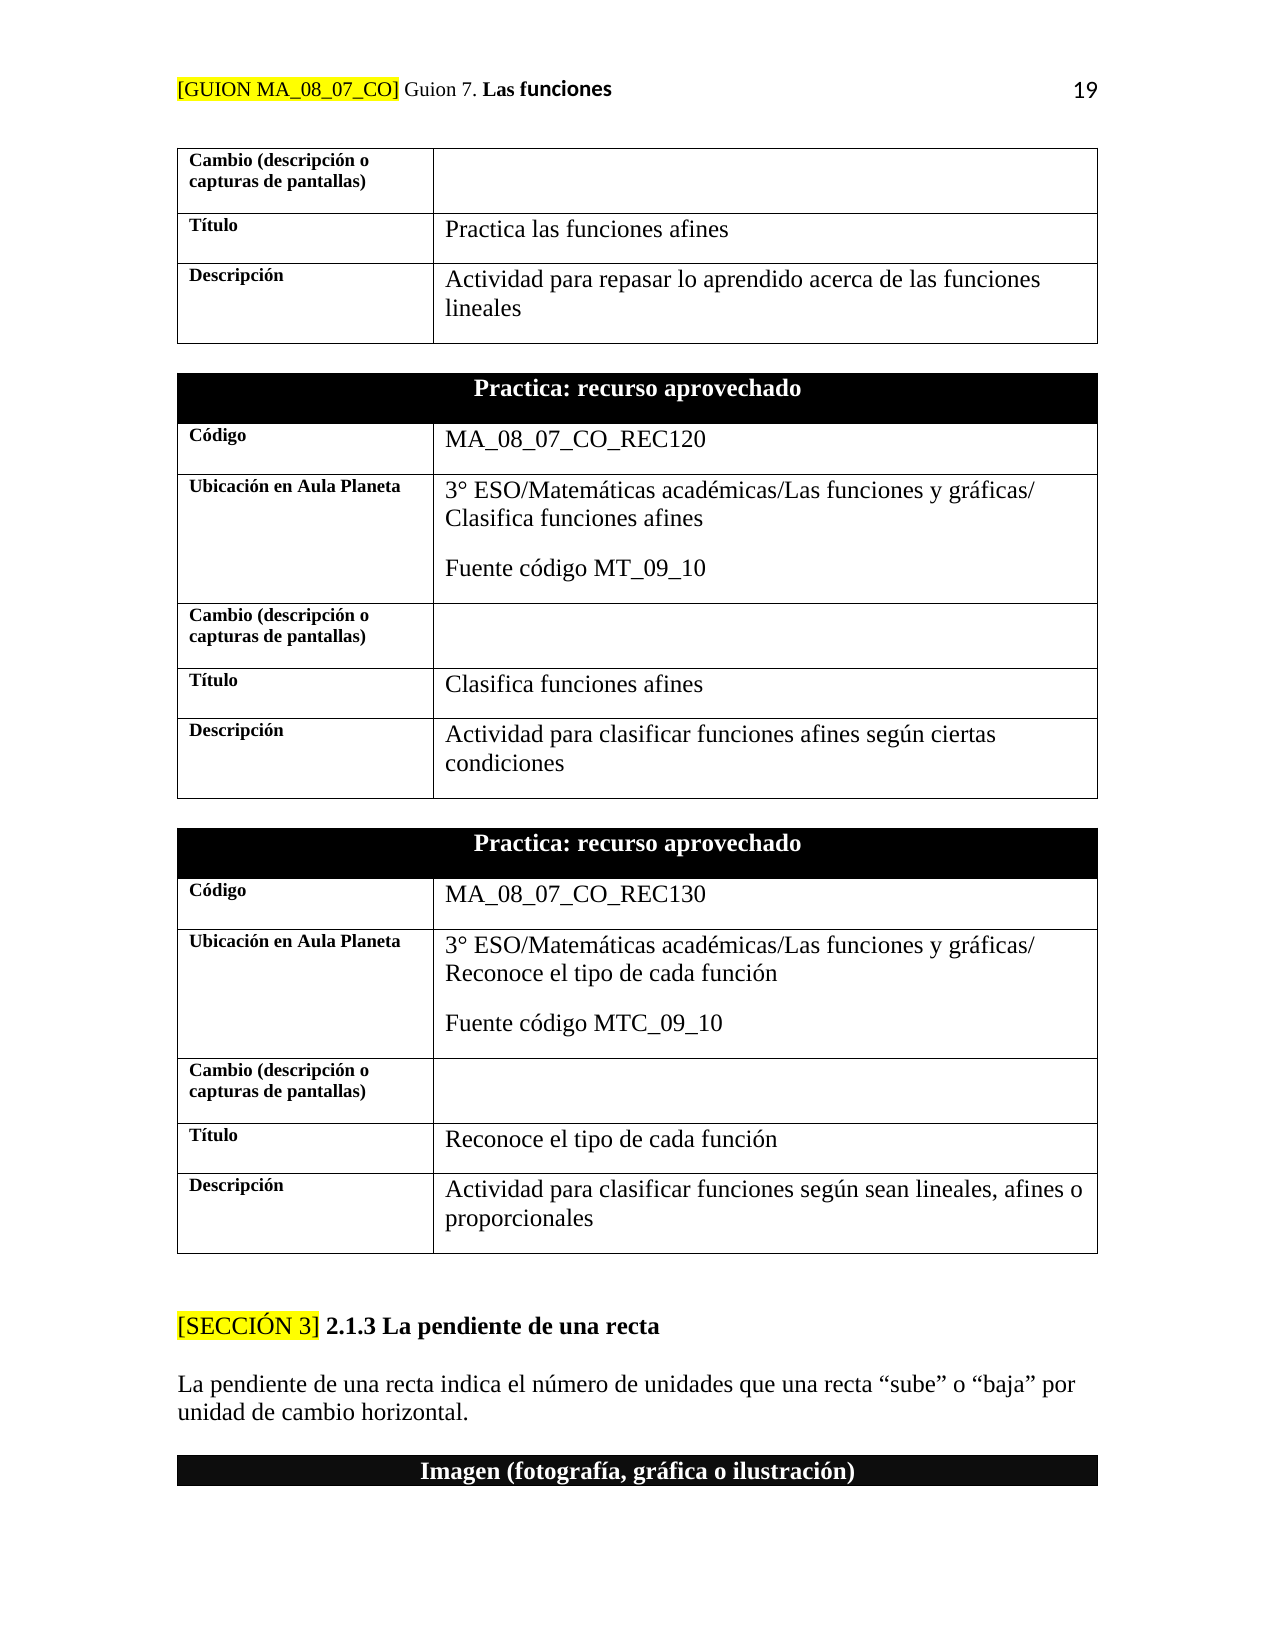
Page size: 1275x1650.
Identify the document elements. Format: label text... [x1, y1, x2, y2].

table_cell Código [178, 879, 433, 929]
table_header Practica: recurso aprovechado [178, 829, 1097, 878]
table_cell Actividad para clasificar funciones afines según ciertas condiciones [434, 719, 1097, 798]
table_cell Reconoce el tipo de cada función [434, 1124, 1097, 1173]
table_cell Actividad para clasificar funciones según sean lineales, afines o proporcionales [434, 1174, 1097, 1253]
table_cell Clasifica funciones afines [434, 669, 1097, 718]
table_cell Título [178, 669, 433, 718]
table_cell 3° ESO/Matemáticas académicas/Las funciones y gráficas/ Clasifica funciones afines Fuente código MT_09_10 [434, 475, 1097, 603]
table_cell [434, 604, 1097, 668]
table_cell Descripción [178, 264, 433, 343]
table_header Practica: recurso aprovechado [178, 374, 1097, 423]
table_cell 3° ESO/Matemáticas académicas/Las funciones y gráficas/ Reconoce el tipo de cada función Fuente código MTC_09_10 [434, 930, 1097, 1058]
table_header Imagen (fotografía, gráfica o ilustración) [178, 1456, 1097, 1485]
text [SECCIÓN 3] 2.1.3 La pendiente de una recta [319, 1311, 1098, 1340]
table_cell Código [178, 424, 433, 474]
table_cell MA_08_07_CO_REC130 [434, 879, 1097, 929]
table_cell Actividad para repasar lo aprendido acerca de las funciones lineales [434, 264, 1097, 343]
table_cell Descripción [178, 1174, 433, 1253]
table_cell [434, 1059, 1097, 1123]
table_cell Practica las funciones afines [434, 214, 1097, 263]
table_cell MA_08_07_CO_REC120 [434, 424, 1097, 474]
table_cell [434, 149, 1097, 213]
table_cell Título [178, 1124, 433, 1173]
table_cell Cambio (descripción o capturas de pantallas) [178, 149, 433, 213]
table_cell Título [178, 214, 433, 263]
table_cell Cambio (descripción o capturas de pantallas) [178, 1059, 433, 1123]
table_cell Ubicación en Aula Planeta [178, 475, 433, 603]
table_cell Cambio (descripción o capturas de pantallas) [178, 604, 433, 668]
table_cell Ubicación en Aula Planeta [178, 930, 433, 1058]
text La pendiente de una recta indica el número de unidades que una recta “sube” o “baja” por unidad de cambio horizontal. [177, 1369, 1098, 1426]
table_cell Descripción [178, 719, 433, 798]
